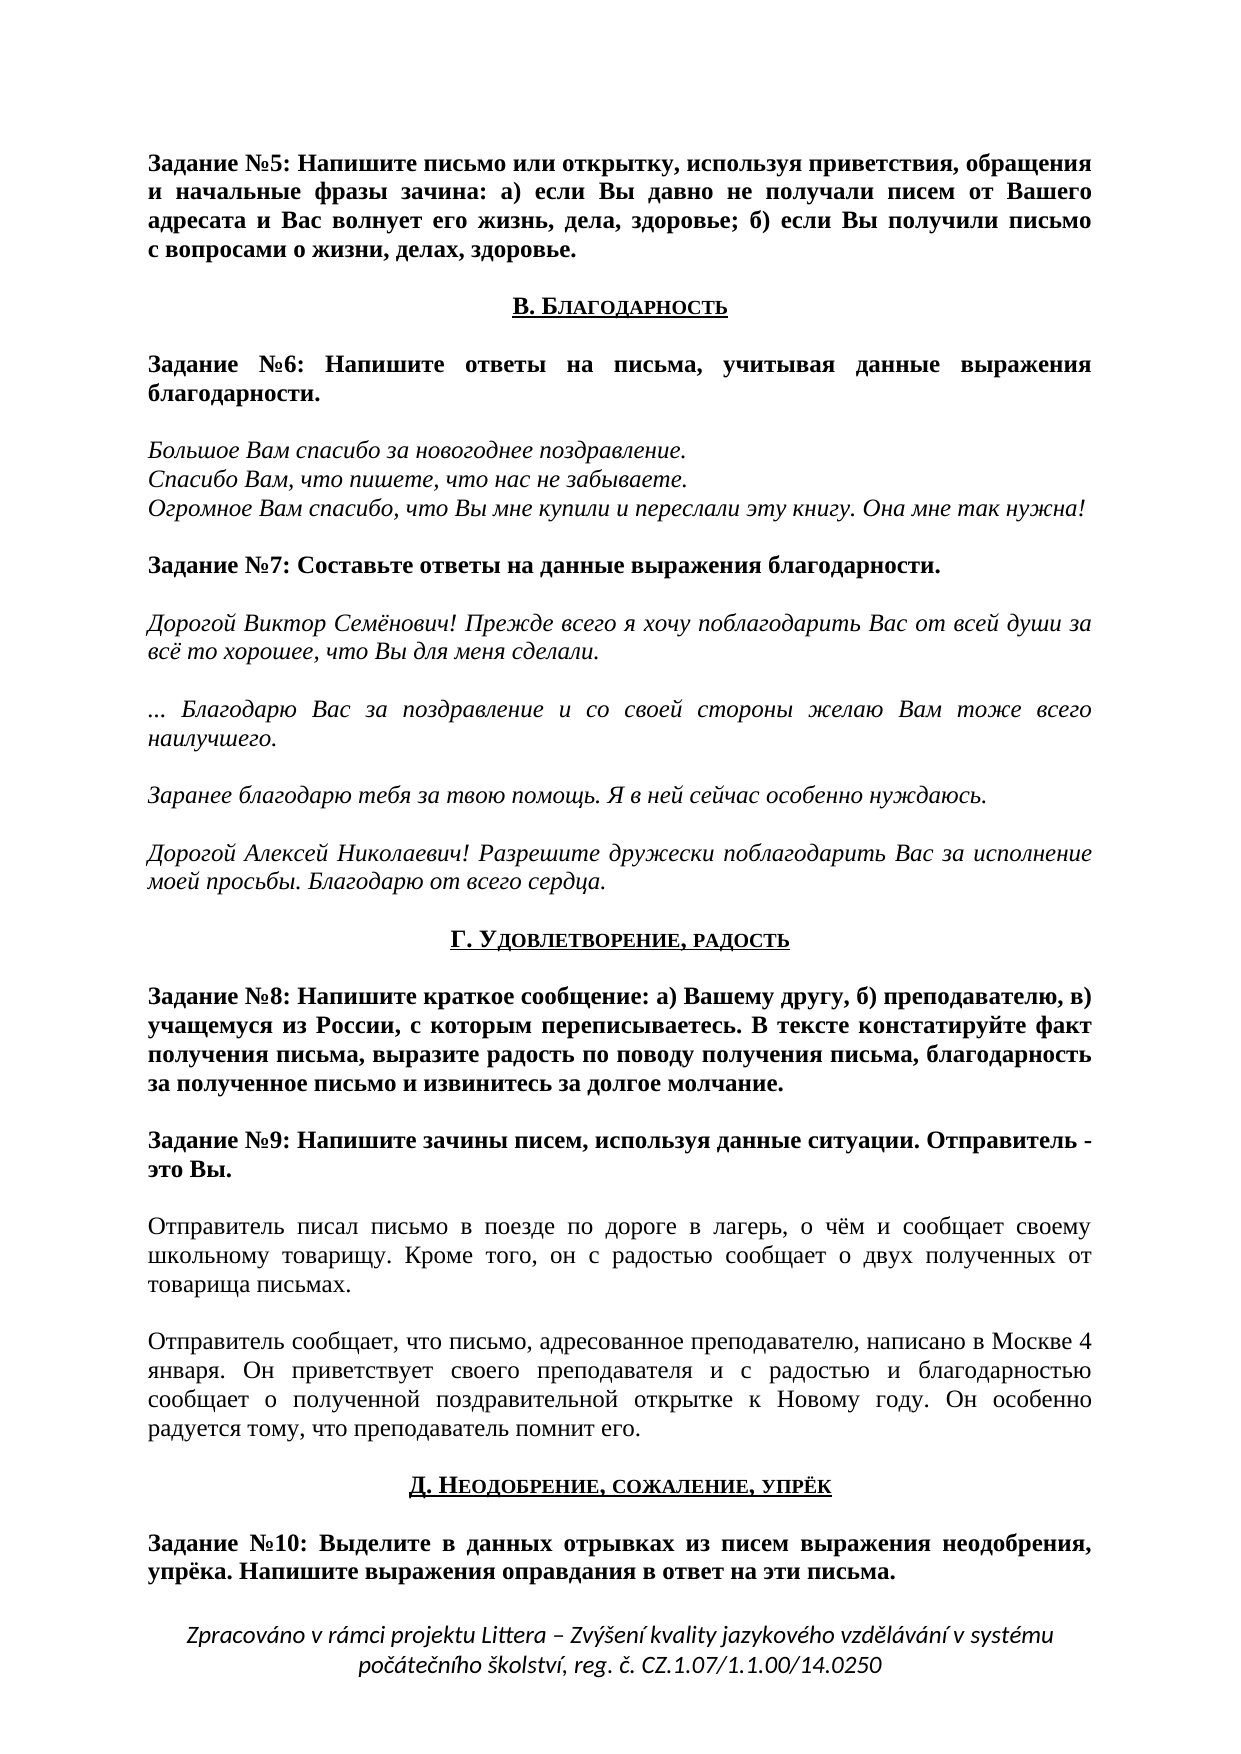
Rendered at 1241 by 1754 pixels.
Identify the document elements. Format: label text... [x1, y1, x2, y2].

text Огромное Вам спасибо, что Вы мне купили и переслали эту книгу. Она мне так нужна! [148, 493, 1093, 521]
text Задание №6: Напишите ответы на письма, учитывая данные выражения благодарности. [148, 349, 1093, 406]
text Д. Неодобрение, сожаление, упрёк [148, 1470, 1093, 1499]
text Дорогой Алексей Николаевич! Разрешите дружески поблагодарить Вас за исполнение моей просьбы. Благодарю от всего сердца. [148, 838, 1093, 895]
text Задание №10: Выделите в данных отрывках из писем выражения неодобрения, упрёка. Напишите выражения оправдания в ответ на эти письма. [148, 1528, 1093, 1585]
text Дорогой Виктор Семёнович! Прежде всего я хочу поблагодарить Вас от всей души за всё то хорошее, что Вы для меня сделали. [148, 608, 1093, 665]
text ... Благодарю Вас за поздравление и со своей стороны желаю Вам тоже всего наилучшего. [148, 694, 1093, 751]
text Задание №5: Напишите письмо или открытку, используя приветствия, обращения и начальные фразы зачина: а) если Вы давно не получали писем от Вашего адресата и Вас волнует его жизнь, дела, здоровье; б) если Вы получили письмо с вопросами о жизни, делах, здоровье. [148, 148, 1093, 263]
text Отправитель писал письмо в поезде по дороге в лагерь, о чём и сообщает своему школьному товарищу. Кроме того, он с радостью сообщает о двух полученных от товарища письмах. [148, 1211, 1093, 1298]
text Отправитель сообщает, что письмо, адресованное преподавателю, написано в Москве 4 января. Он приветствует своего преподавателя и с радостью и благодарностью сообщает о полученной поздравительной открытке к Новому году. Он особенно радуется тому, что преподаватель помнит его. [148, 1326, 1093, 1441]
text Г. Удовлетворение, радость [148, 924, 1093, 953]
text Заранее благодарю тебя за твою помощь. Я в ней сейчас особенно нуждаюсь. [148, 780, 1093, 809]
text Задание №8: Напишите краткое сообщение: а) Вашему другу, б) преподавателю, в) учащемуся из России, с которым переписываетесь. В тексте констатируйте факт получения письма, выразите радость по поводу получения письма, благодарность за полученное письмо и извинитесь за долгое молчание. [148, 981, 1093, 1096]
text Задание №7: Составьте ответы на данные выражения благодарности. [148, 550, 1093, 579]
text Большое Вам спасибо за новогоднее поздравление. [148, 435, 1093, 464]
text В. Благодарность [148, 291, 1093, 320]
text Спасибо Вам, что пишете, что нас не забываете. [148, 464, 1093, 493]
text Задание №9: Напишите зачины писем, используя данные ситуации. Отправитель - это Вы. [148, 1125, 1093, 1183]
